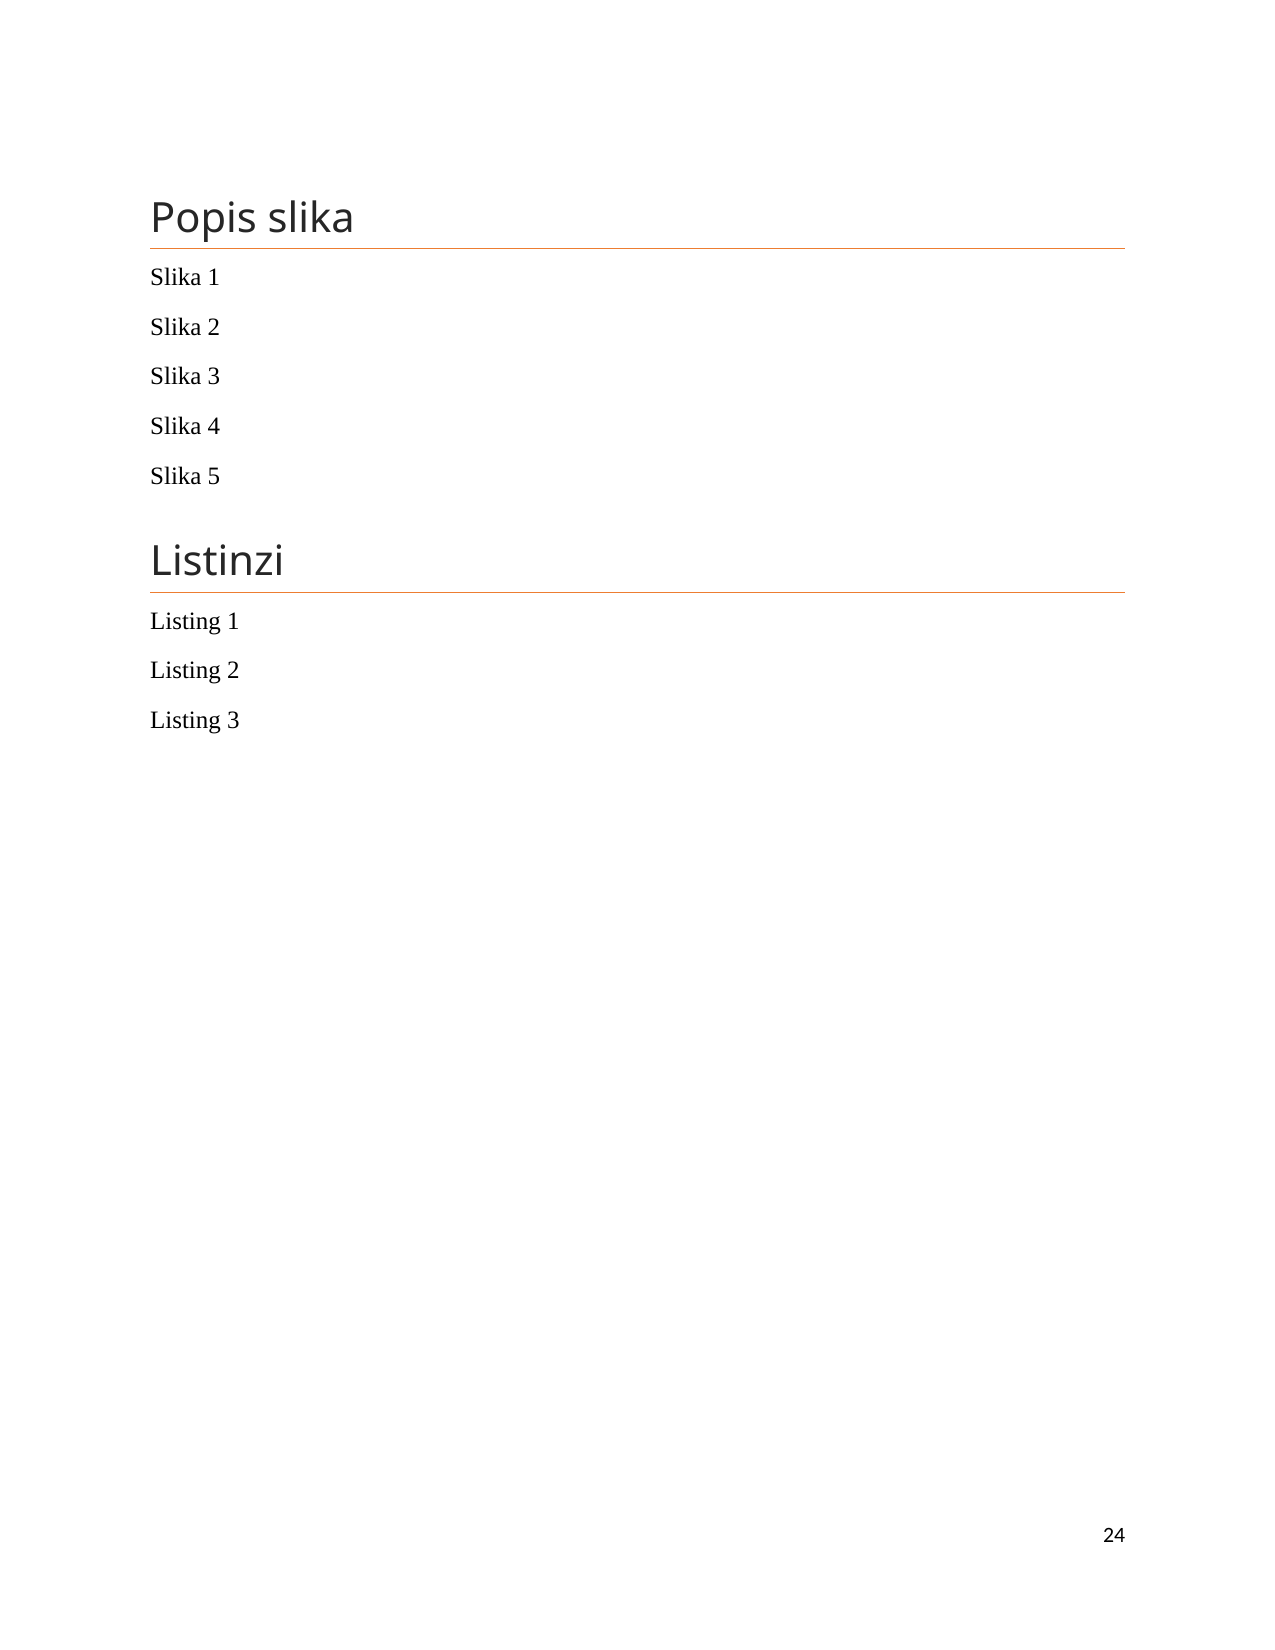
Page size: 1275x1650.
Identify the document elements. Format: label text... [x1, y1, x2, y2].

text Slika 4 [150, 411, 1125, 440]
text Slika 3 [150, 361, 1125, 390]
text Listing 2 [150, 655, 1125, 684]
text Listing 3 [150, 705, 1125, 734]
text Slika 5 [150, 461, 1125, 489]
subtitle Popis slika [150, 187, 1125, 248]
text Slika 2 [150, 312, 1125, 340]
subtitle Listinzi [150, 531, 1125, 592]
text Slika 1 [150, 262, 1125, 291]
text Listing 1 [150, 606, 1125, 634]
